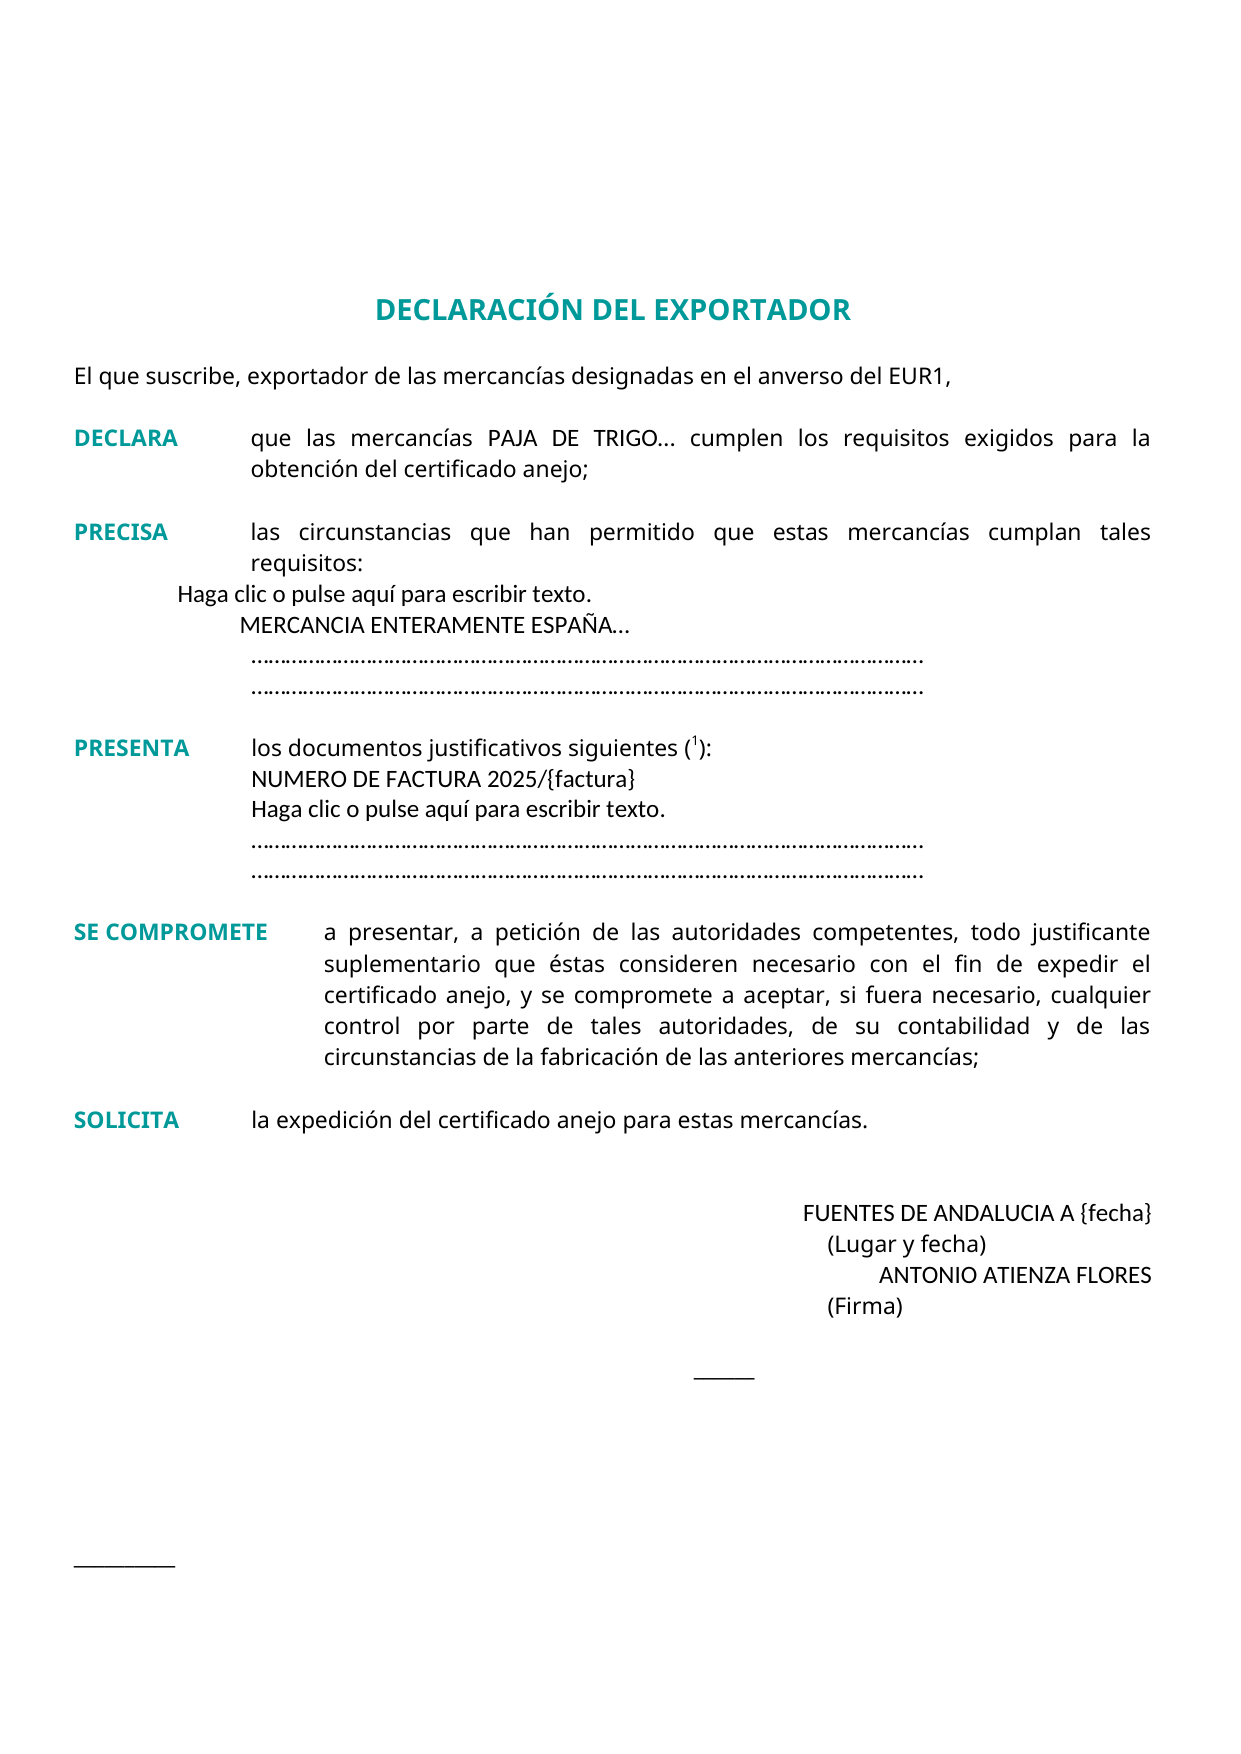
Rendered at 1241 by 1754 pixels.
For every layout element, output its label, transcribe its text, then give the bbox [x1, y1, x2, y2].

text (Lugar y fecha) [74, 1228, 1152, 1259]
text SOLICITA la expedición del certificado anejo para estas mercancías. [74, 1104, 1152, 1135]
text PRESENTA los documentos justificativos siguientes (1): [74, 732, 1152, 763]
text __________ [74, 1540, 1152, 1571]
text DECLARACIÓN DEL EXPORTADOR [74, 289, 1152, 328]
text ______ [516, 1352, 1152, 1384]
text PRECISA las circunstancias que han permitido que estas mercancías cumplan tales requisitos: [74, 516, 1152, 578]
text El que suscribe, exportador de las mercancías designadas en el anverso del EUR1, [74, 360, 1152, 391]
text (Firma) [74, 1290, 1152, 1321]
text DECLARA que las mercancías cumplen los requisitos exigidos para la obtención del certificado anejo; [74, 422, 1152, 485]
text SE COMPROMETE a presentar, a petición de las autoridades competentes, todo justificante suplementario que éstas consideren necesario con el fin de expedir el certificado anejo, y se compromete a aceptar, si fuera necesario, cualquier control por parte de tales autoridades, de su contabilidad y de las circunstancias de la fabricación de las anteriores mercancías; [74, 916, 1152, 1073]
